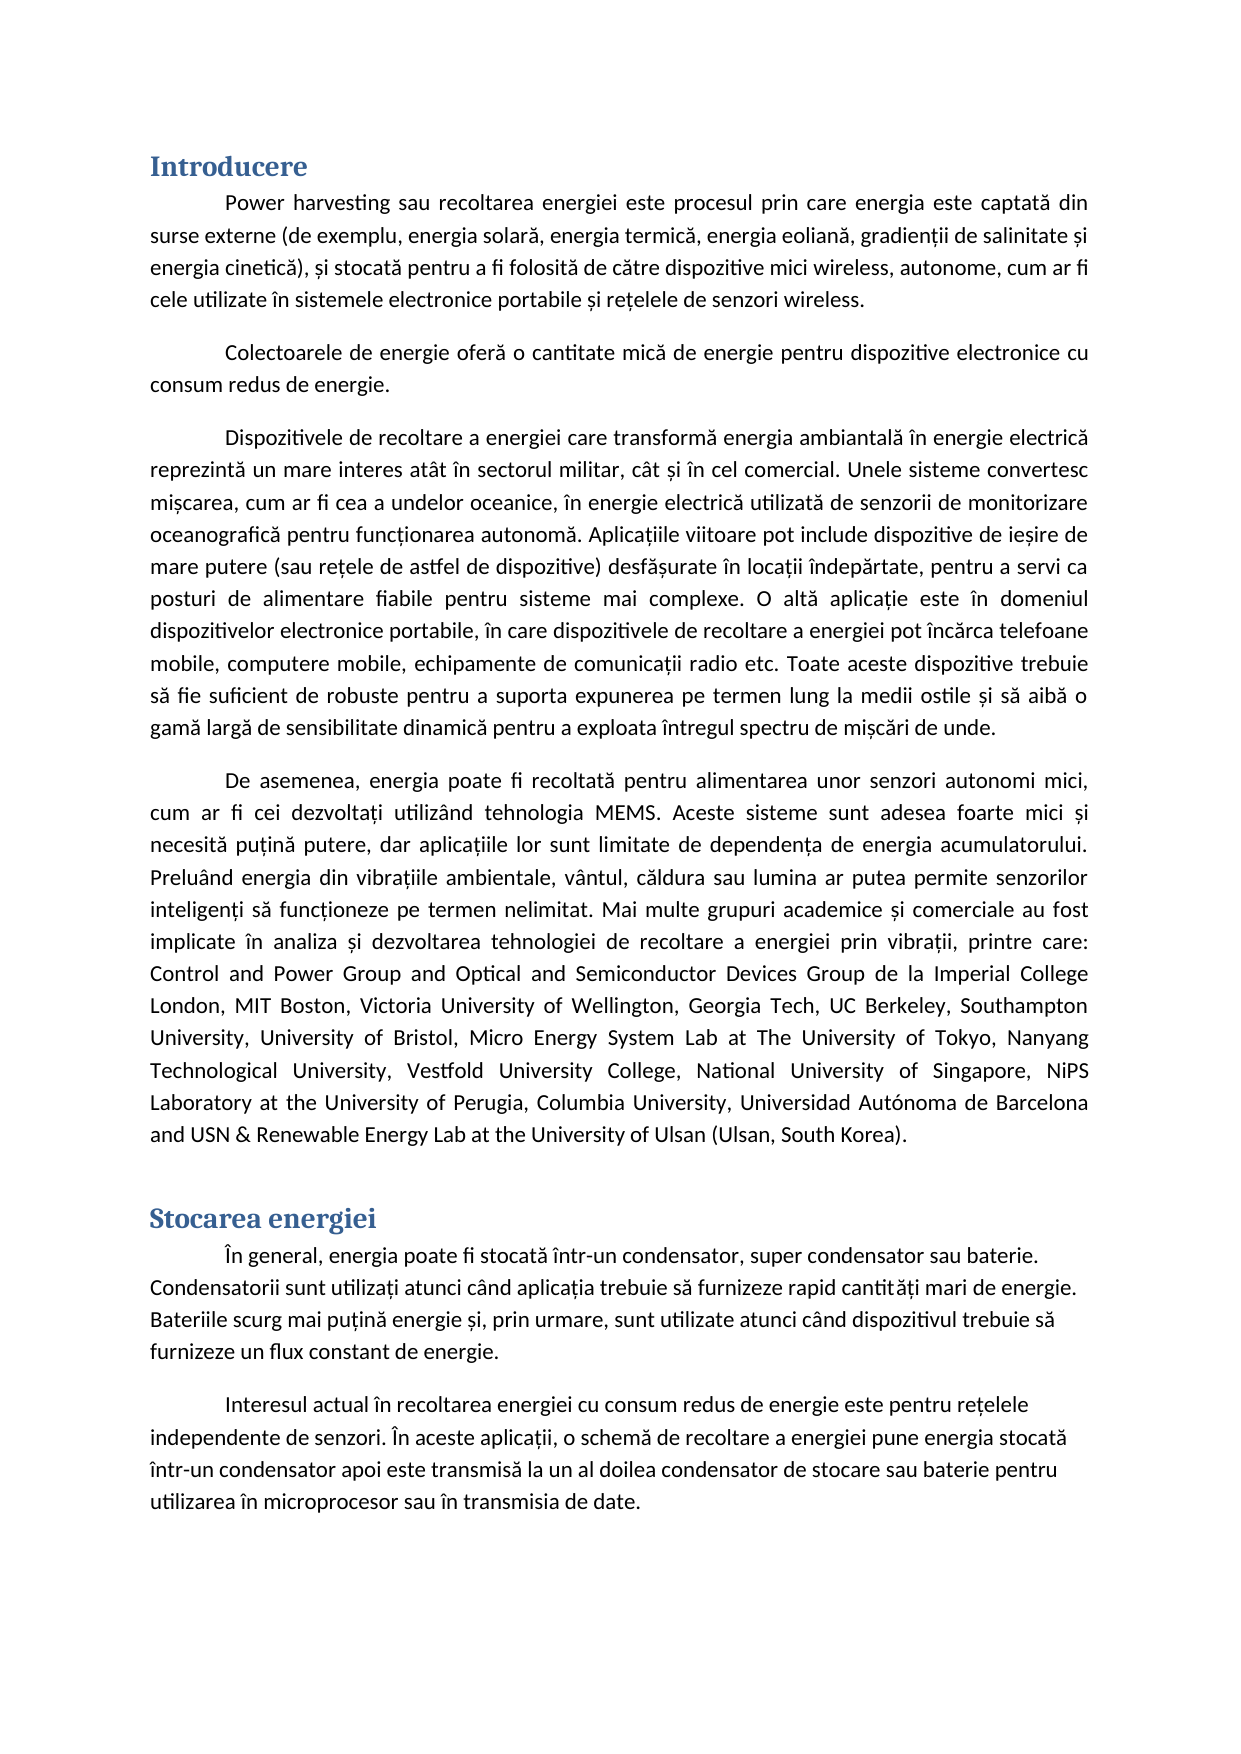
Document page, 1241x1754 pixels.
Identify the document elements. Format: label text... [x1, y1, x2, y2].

text Interesul actual în recoltarea energiei cu consum redus de energie este pentru rețelele independente de senzori. În aceste aplicații, o schemă de recoltare a energiei pune energia stocată într-un condensator apoi este transmisă la un al doilea condensator de stocare sau baterie pentru utilizarea în microprocesor sau în transmisia de date. [150, 1390, 1090, 1515]
text De asemenea, energia poate fi recoltată pentru alimentarea unor senzori autonomi mici, cum ar fi cei dezvoltați utilizând tehnologia MEMS. Aceste sisteme sunt adesea foarte mici și necesită puțină putere, dar aplicațiile lor sunt limitate de dependența de energia acumulatorului. Preluând energia din vibrațiile ambientale, vântul, căldura sau lumina ar putea permite senzorilor inteligenți să funcționeze pe termen nelimitat. Mai multe grupuri academice și comerciale au fost implicate în analiza și dezvoltarea tehnologiei de recoltare a energiei prin vibrații, printre care: Control and Power Group and Optical and Semiconductor Devices Group de la Imperial College London, MIT Boston, Victoria University of Wellington, Georgia Tech, UC Berkeley, Southampton University, University of Bristol, Micro Energy System Lab at The University of Tokyo, Nanyang Technological University, Vestfold University College, National University of Singapore, NiPS Laboratory at the University of Perugia, Columbia University, Universidad Autónoma de Barcelona and USN & Renewable Energy Lab at the University of Ulsan (Ulsan, South Korea). [150, 766, 1090, 1148]
text În general, energia poate fi stocată într-un condensator, super condensator sau baterie. Condensatorii sunt utilizați atunci când aplicația trebuie să furnizeze rapid cantități mari de energie. Bateriile scurg mai puțină energie și, prin urmare, sunt utilizate atunci când dispozitivul trebuie să furnizeze un flux constant de energie. [150, 1241, 1090, 1365]
subtitle Stocarea energiei [150, 1202, 1090, 1236]
text Colectoarele de energie oferă o cantitate mică de energie pentru dispozitive electronice cu consum redus de energie. [150, 338, 1090, 398]
text Dispozitivele de recoltare a energiei care transformă energia ambiantală în energie electrică reprezintă un mare interes atât în sectorul militar, cât și în cel comercial. Unele sisteme convertesc mișcarea, cum ar fi cea a undelor oceanice, în energie electrică utilizată de senzorii de monitorizare oceanografică pentru funcționarea autonomă. Aplicațiile viitoare pot include dispozitive de ieșire de mare putere (sau rețele de astfel de dispozitive) desfășurate în locații îndepărtate, pentru a servi ca posturi de alimentare fiabile pentru sisteme mai complexe. O altă aplicație este în domeniul dispozitivelor electronice portabile, în care dispozitivele de recoltare a energiei pot încărca telefoane mobile, computere mobile, echipamente de comunicații radio etc. Toate aceste dispozitive trebuie să fie suficient de robuste pentru a suporta expunerea pe termen lung la medii ostile și să aibă o gamă largă de sensibilitate dinamică pentru a exploata întregul spectru de mișcări de unde. [150, 423, 1090, 741]
subtitle Introducere [150, 150, 1090, 183]
text Power harvesting sau recoltarea energiei este procesul prin care energia este captată din surse externe (de exemplu, energia solară, energia termică, energia eoliană, gradienții de salinitate și energia cinetică), și stocată pentru a fi folosită de către dispozitive mici wireless, autonome, cum ar fi cele utilizate în sistemele electronice portabile și rețelele de senzori wireless. [150, 188, 1090, 313]
